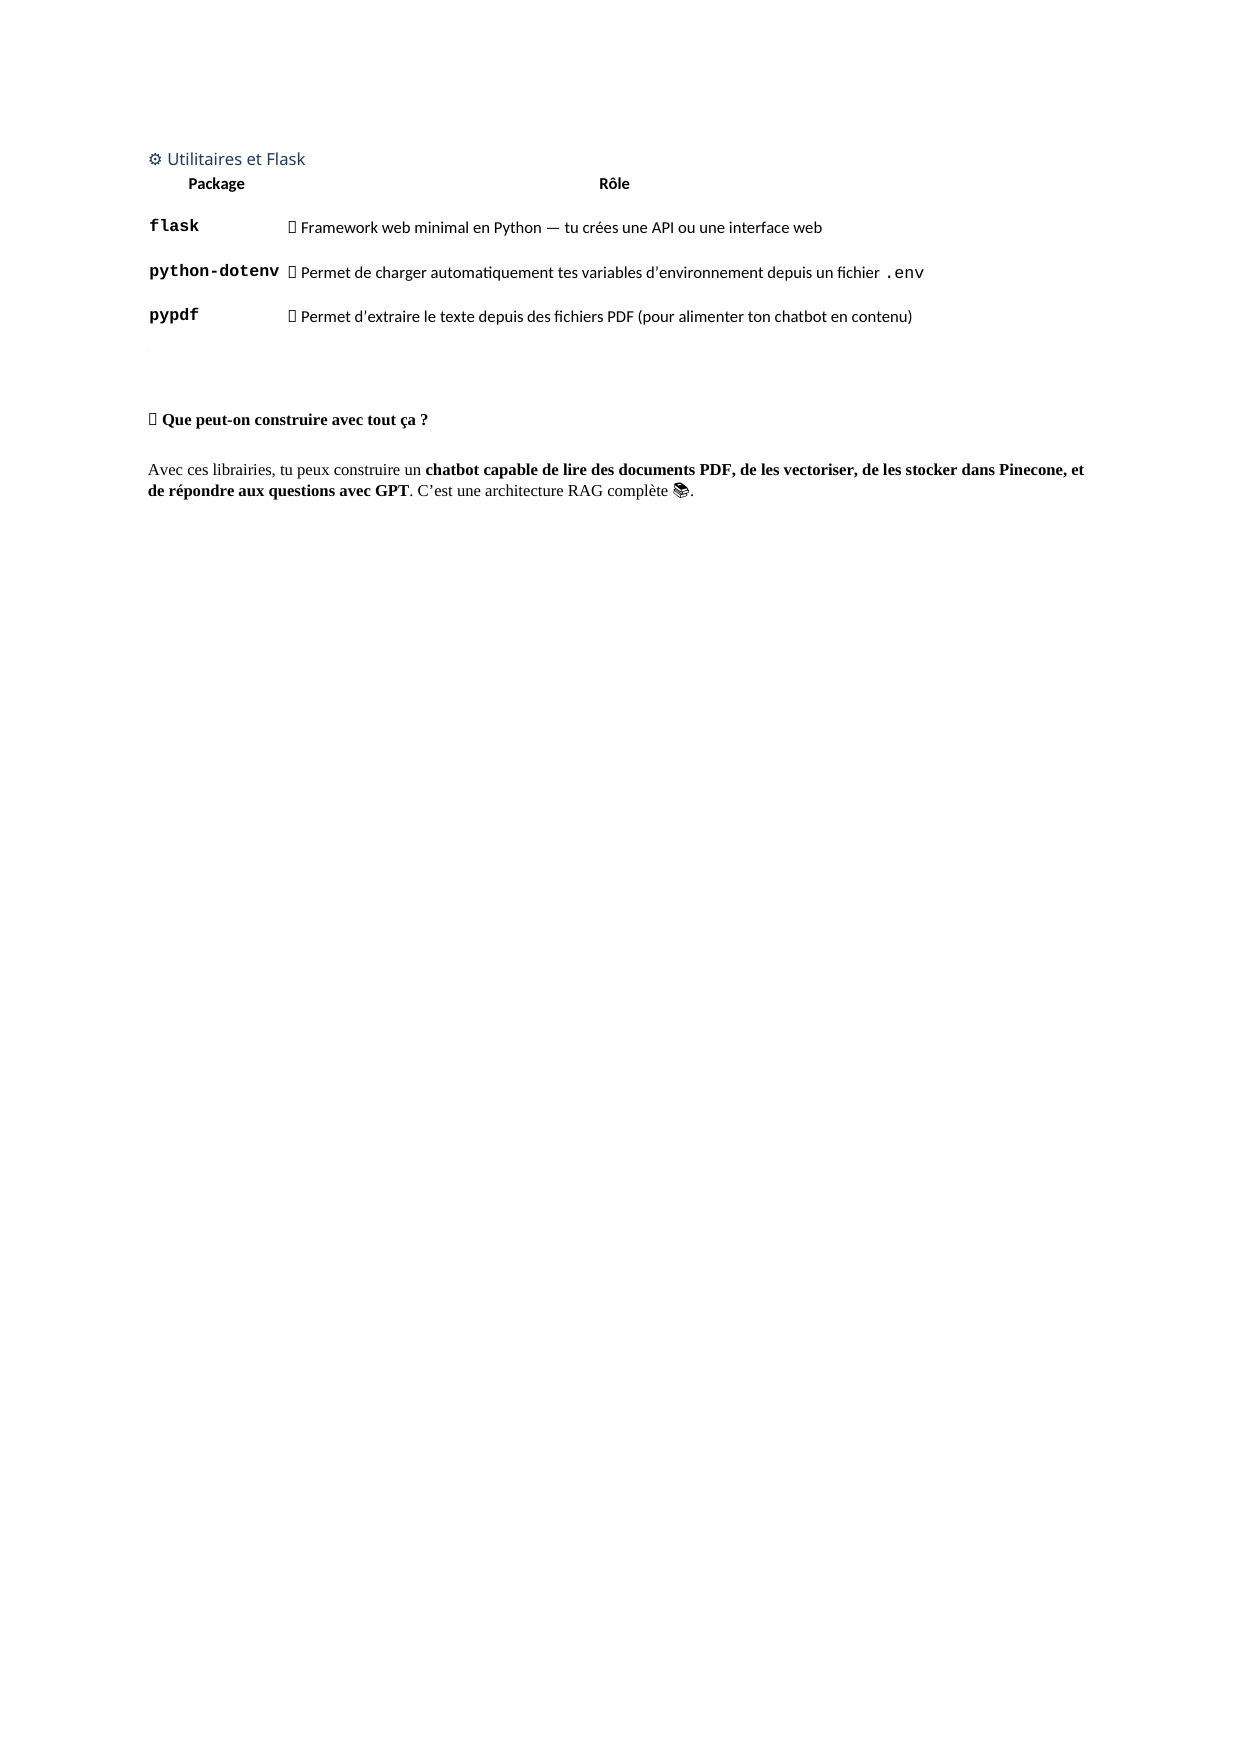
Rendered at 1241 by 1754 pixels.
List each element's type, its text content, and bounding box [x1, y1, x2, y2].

table_cell 🔐 Permet de charger automatiquement tes variables d’environnement depuis un fichier .env [286, 259, 943, 303]
text Avec ces librairies, tu peux construire un chatbot capable de lire des documents PDF, de les vectoriser, de les stocker dans Pinecone, et de répondre aux questions avec GPT. C’est une architecture RAG complète 💬📚. [148, 459, 1093, 501]
table_header Rôle [286, 172, 943, 214]
table_cell pypdf [148, 304, 286, 348]
table_cell flask [148, 214, 286, 259]
subtitle ⚙️ Utilitaires et Flask [148, 148, 1093, 170]
table_cell 🌐 Framework web minimal en Python — tu crées une API ou une interface web [286, 214, 943, 259]
table_cell 📄 Permet d’extraire le texte depuis des fichiers PDF (pour alimenter ton chatbot en contenu) [286, 304, 943, 348]
table_header Package [148, 172, 286, 214]
subtitle 🎯 Que peut-on construire avec tout ça ? [148, 407, 1093, 430]
table_cell python-dotenv [148, 259, 286, 303]
